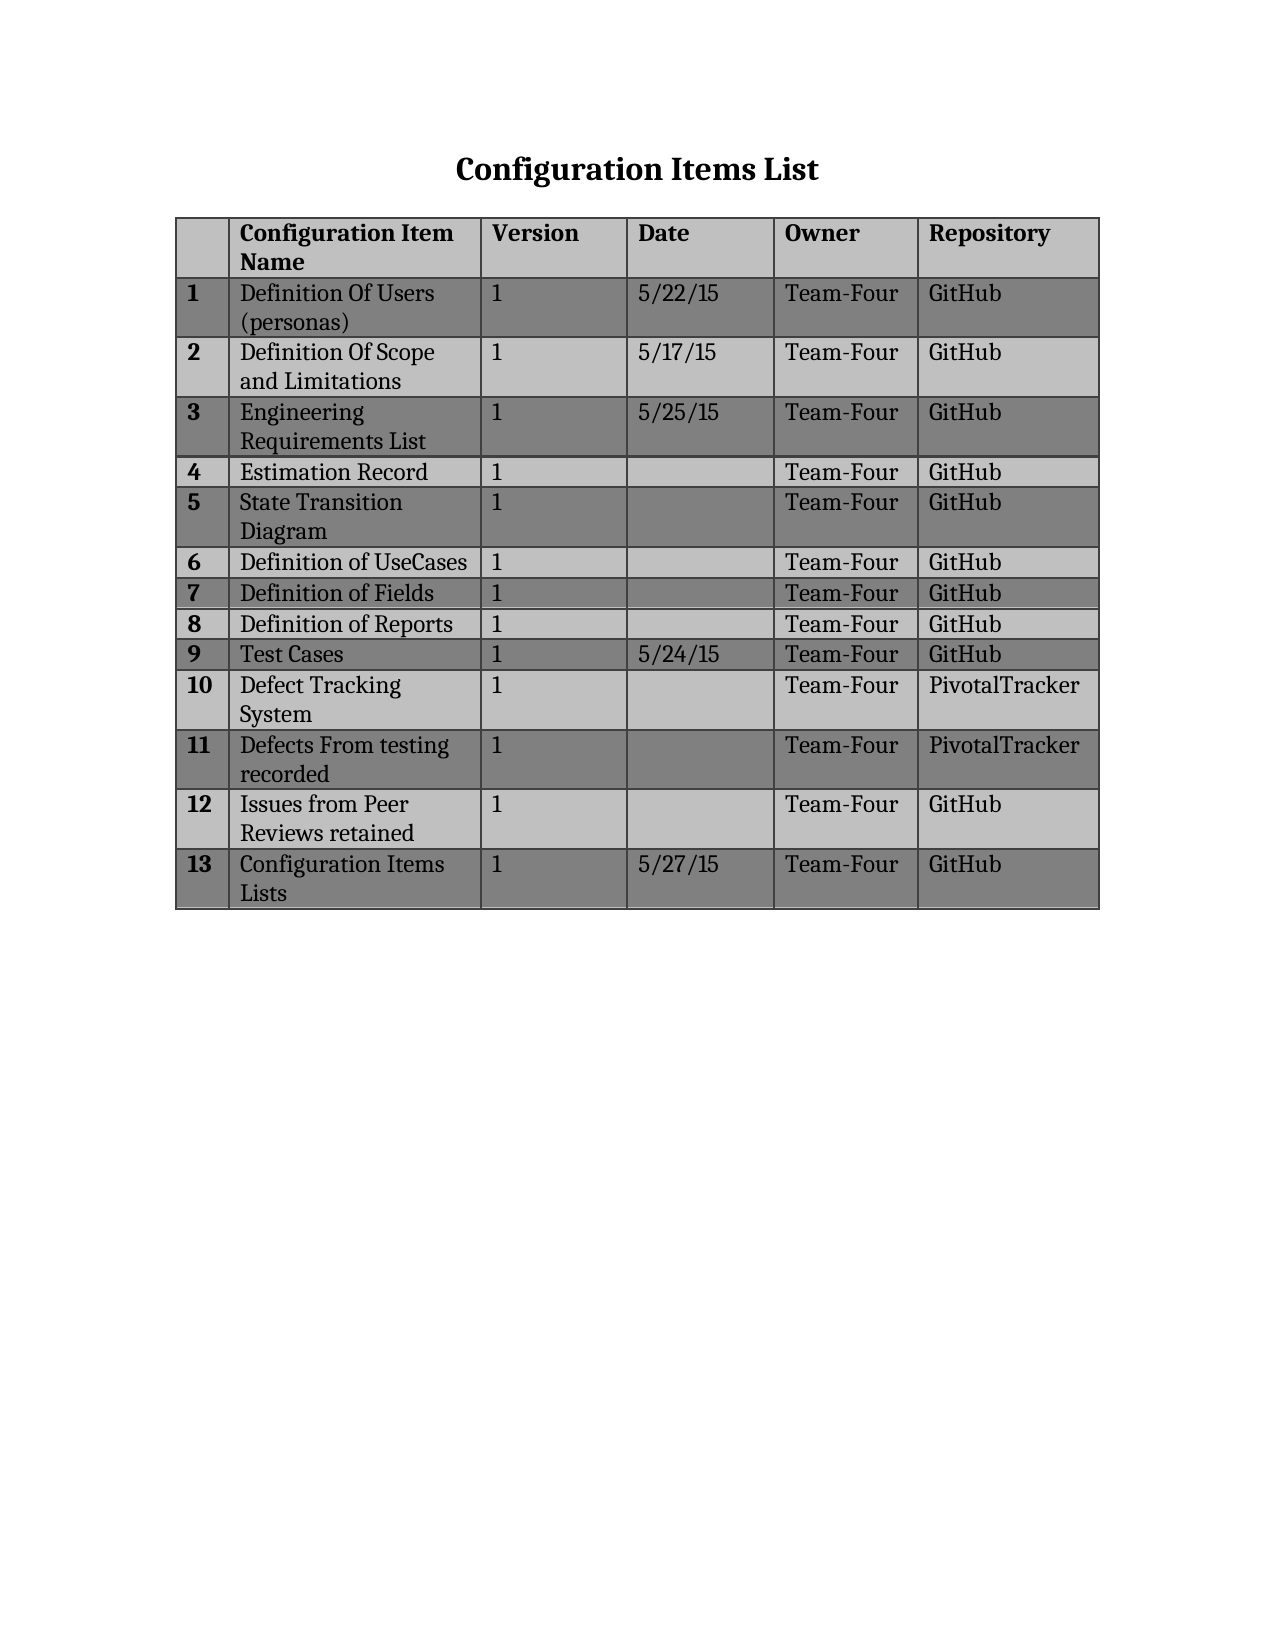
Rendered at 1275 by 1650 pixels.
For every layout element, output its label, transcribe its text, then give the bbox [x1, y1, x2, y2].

table_cell Team-Four [775, 458, 917, 486]
table_cell [628, 790, 773, 848]
table_cell 5/17/15 [628, 338, 773, 396]
table_cell 13 [177, 850, 228, 907]
table_cell 6 [177, 548, 228, 577]
table_cell Test Cases [230, 640, 480, 669]
table_cell 1 [482, 458, 626, 486]
table_cell 1 [482, 850, 626, 907]
table_cell Team-Four [775, 398, 917, 455]
table_cell [628, 671, 773, 729]
table_cell 1 [482, 338, 626, 396]
table_cell Definition of UseCases [230, 548, 480, 577]
table_cell 1 [482, 610, 626, 638]
table_cell Engineering Requirements List [230, 398, 480, 455]
table_cell 1 [482, 488, 626, 546]
table_cell Team-Four [775, 338, 917, 396]
table_cell GitHub [919, 548, 1098, 577]
table_cell PivotalTracker [919, 671, 1098, 729]
table_cell 11 [177, 731, 228, 788]
table_cell 1 [482, 398, 626, 455]
table_cell 5/25/15 [628, 398, 773, 455]
table_cell Definition Of Users (personas) [230, 279, 480, 336]
table_cell 12 [177, 790, 228, 848]
table_cell GitHub [919, 458, 1098, 486]
table_cell GitHub [919, 488, 1098, 546]
table_header [177, 219, 228, 277]
table_cell 2 [177, 338, 228, 396]
text Configuration Items List [187, 150, 1087, 188]
table_cell [628, 488, 773, 546]
table_cell 5 [177, 488, 228, 546]
table_cell 5/27/15 [628, 850, 773, 907]
table_cell Team-Four [775, 640, 917, 669]
table_cell 1 [482, 790, 626, 848]
table_cell Defect Tracking System [230, 671, 480, 729]
table_cell GitHub [919, 579, 1098, 607]
table_cell 1 [482, 279, 626, 336]
table_cell [628, 548, 773, 577]
table_cell [628, 610, 773, 638]
table_cell 3 [177, 398, 228, 455]
table_header Date [628, 219, 773, 277]
table_cell 1 [482, 579, 626, 607]
table_cell Team-Four [775, 790, 917, 848]
table_cell State Transition Diagram [230, 488, 480, 546]
table_cell GitHub [919, 850, 1098, 907]
table_cell GitHub [919, 790, 1098, 848]
table_cell 1 [482, 548, 626, 577]
table_cell [628, 731, 773, 788]
table_cell PivotalTracker [919, 731, 1098, 788]
table_cell 9 [177, 640, 228, 669]
table_cell 10 [177, 671, 228, 729]
table_cell [628, 579, 773, 607]
table_cell GitHub [919, 279, 1098, 336]
table_cell 4 [177, 458, 228, 486]
table_cell GitHub [919, 398, 1098, 455]
table_cell GitHub [919, 640, 1098, 669]
table_cell GitHub [919, 338, 1098, 396]
table_cell GitHub [919, 610, 1098, 638]
table_cell 1 [482, 640, 626, 669]
table_cell Estimation Record [230, 458, 480, 486]
table_cell Definition Of Scope and Limitations [230, 338, 480, 396]
table_cell Defects From testing recorded [230, 731, 480, 788]
table_header Owner [775, 219, 917, 277]
table_cell Team-Four [775, 279, 917, 336]
table_cell 5/24/15 [628, 640, 773, 669]
table_cell Team-Four [775, 579, 917, 607]
table_cell Team-Four [775, 731, 917, 788]
table_cell 1 [482, 731, 626, 788]
table_header Version [482, 219, 626, 277]
table_cell 1 [177, 279, 228, 336]
table_header Configuration Item Name [230, 219, 480, 277]
table_header Repository [919, 219, 1098, 277]
table_cell Definition of Reports [230, 610, 480, 638]
table_cell 7 [177, 579, 228, 607]
table_cell 5/22/15 [628, 279, 773, 336]
table_cell Team-Four [775, 671, 917, 729]
table_cell Configuration Items Lists [230, 850, 480, 907]
table_cell Definition of Fields [230, 579, 480, 607]
table_cell Team-Four [775, 548, 917, 577]
table_cell Team-Four [775, 610, 917, 638]
table_cell 8 [177, 610, 228, 638]
table_cell Team-Four [775, 850, 917, 907]
table_cell 1 [482, 671, 626, 729]
table_cell Issues from Peer Reviews retained [230, 790, 480, 848]
table_cell Team-Four [775, 488, 917, 546]
table_cell [628, 458, 773, 486]
